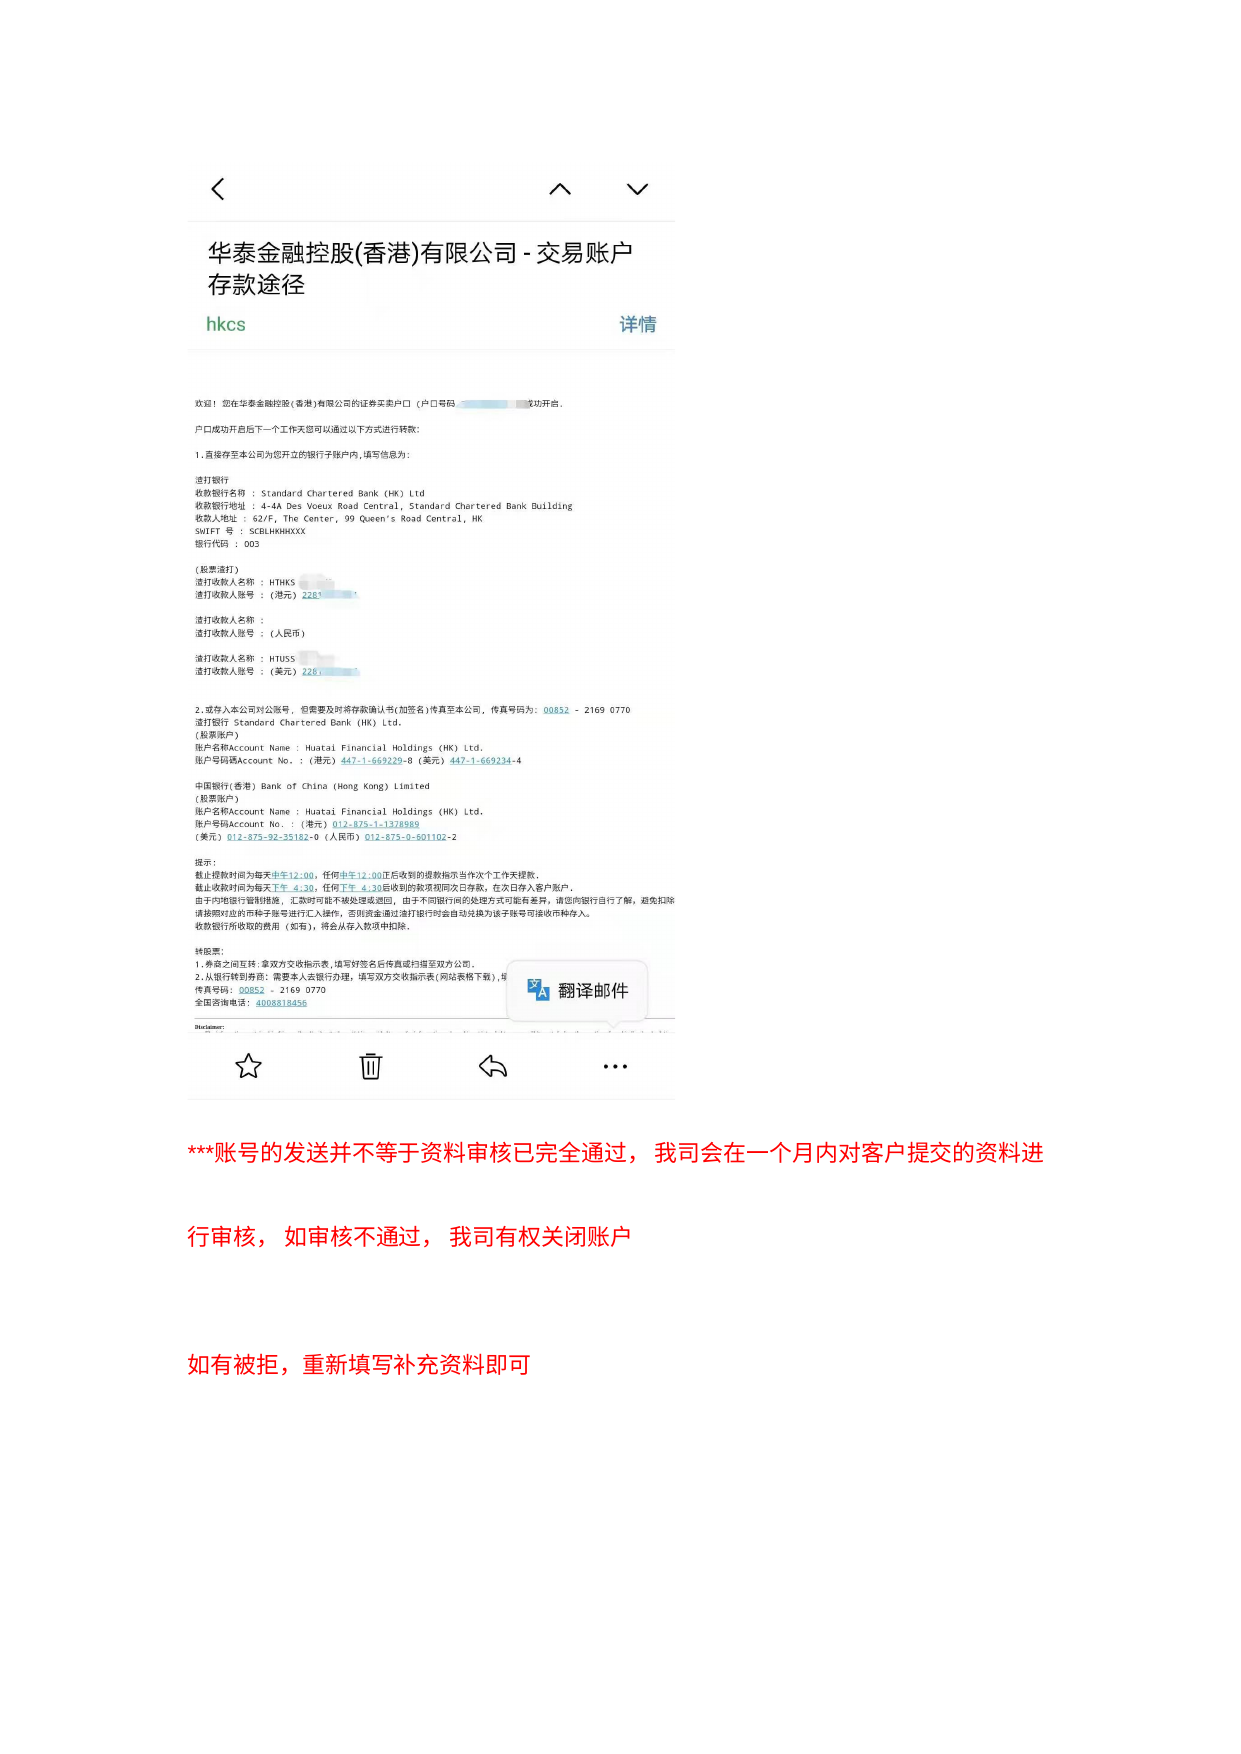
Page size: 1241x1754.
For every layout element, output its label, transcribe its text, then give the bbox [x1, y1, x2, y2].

picture [187, 162, 675, 1100]
text ***账号的发送并不等于资料审核已完全通过， 我司会在⼀个⽉内对客户提交的资料进⾏审核， 如审核不通过， 我司有权关闭账户 [187, 1119, 1053, 1268]
text 如有被拒，重新填写补充资料即可 [187, 1331, 1053, 1396]
